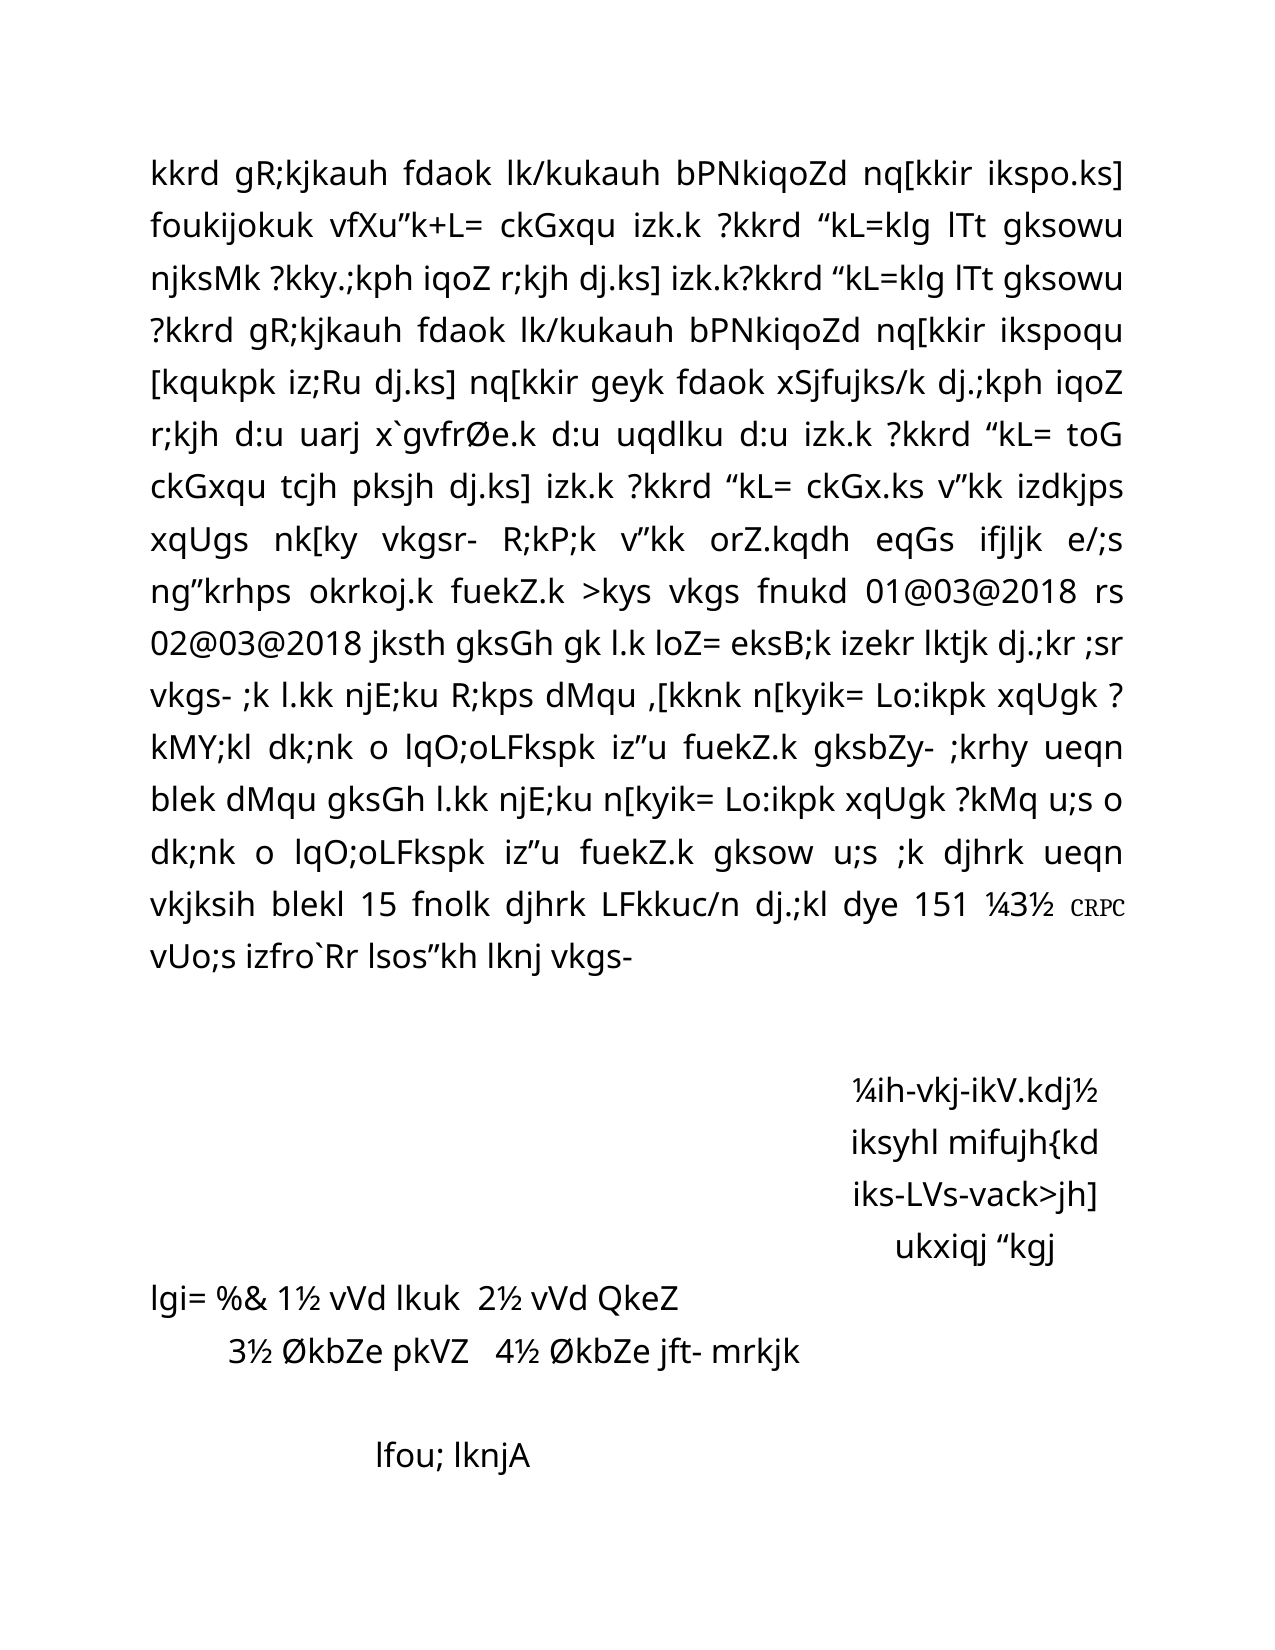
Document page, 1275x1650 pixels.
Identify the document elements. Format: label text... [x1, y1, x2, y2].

text iksyhl mifujh{kd [825, 1119, 1125, 1164]
text lfou; lknjA [150, 1432, 1125, 1477]
text lgi= %& 1½ vVd lkuk 2½ vVd QkeZ [150, 1275, 1125, 1321]
text 3½ ØkbZe pkVZ 4½ ØkbZe jft- mrkjk [150, 1327, 1125, 1373]
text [150, 150, 1125, 978]
text ¼ih-vkj-ikV.kdj½ [825, 1066, 1125, 1112]
text iks-LVs-vack>jh] ukxiqj “kgj [825, 1171, 1125, 1268]
